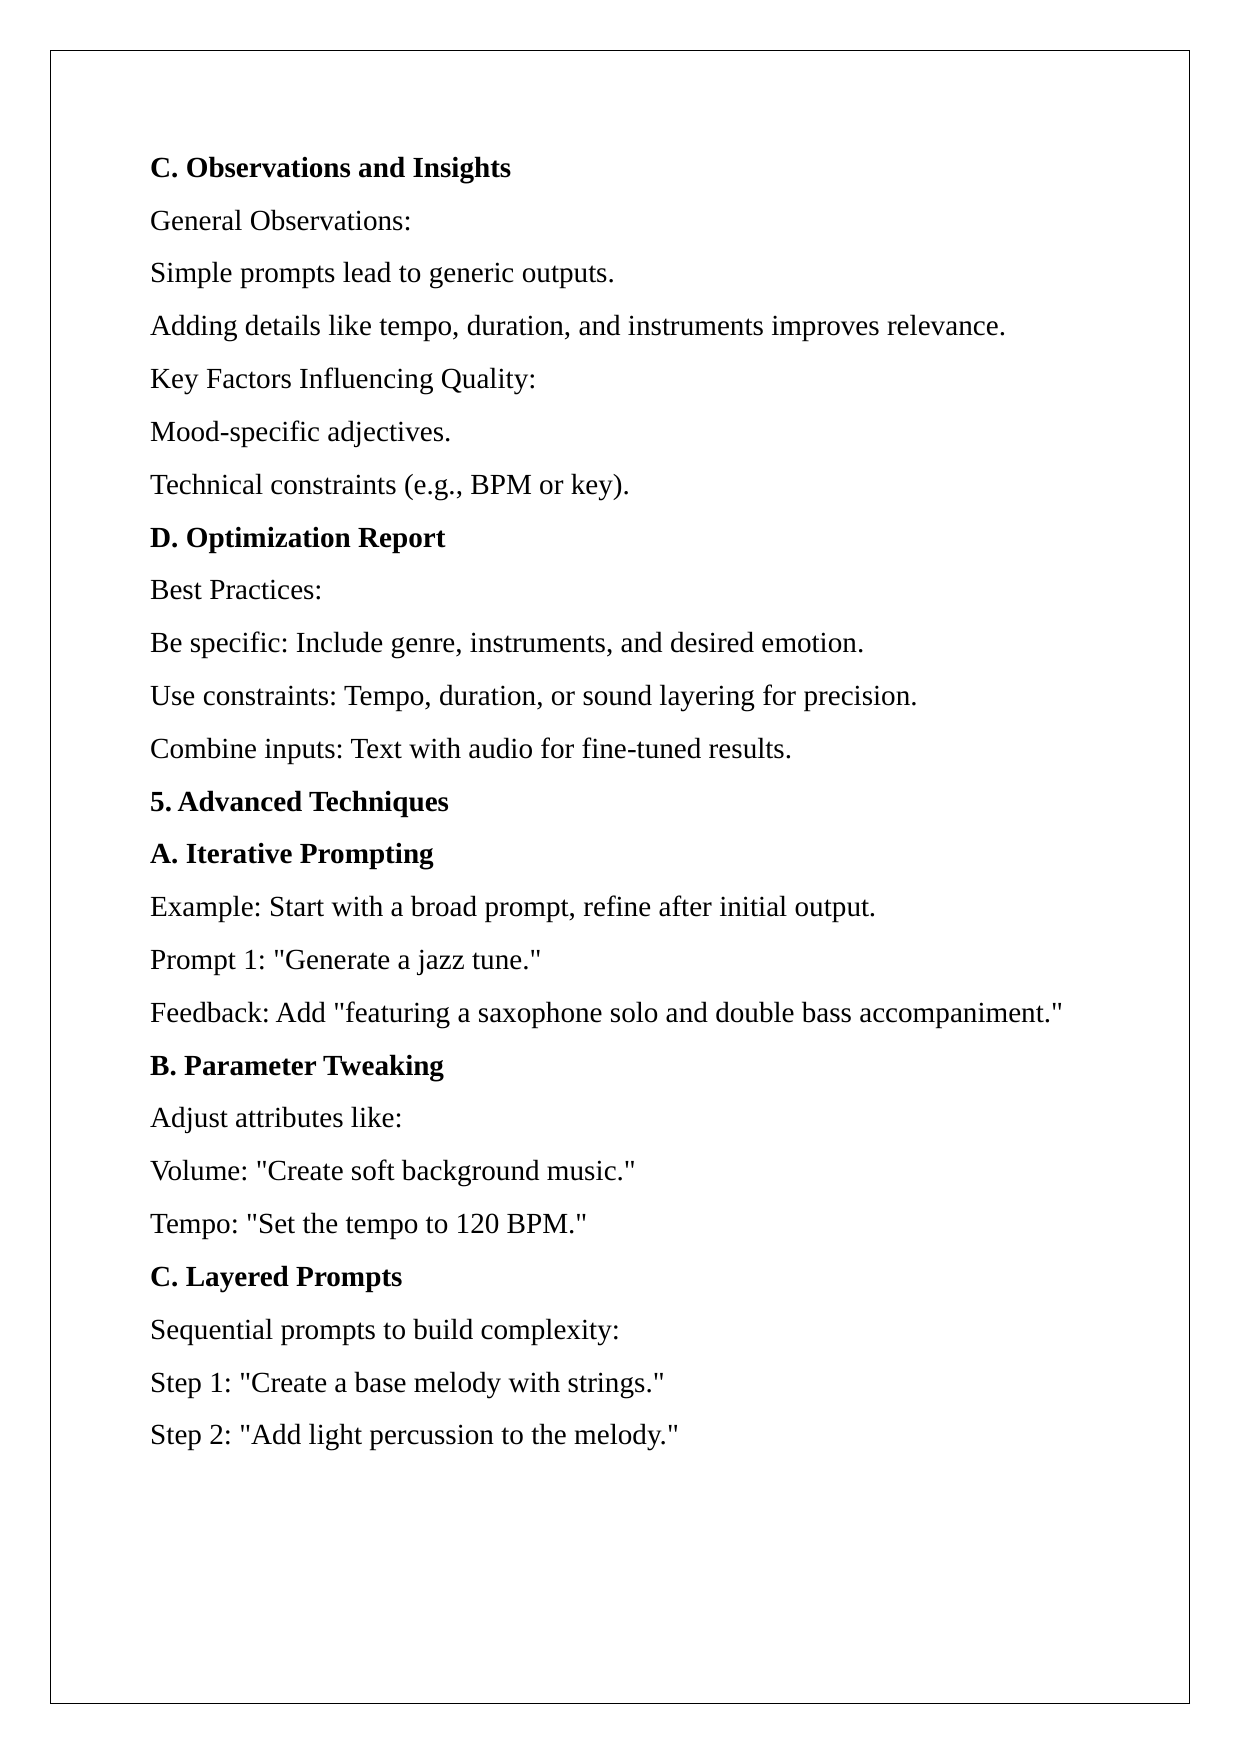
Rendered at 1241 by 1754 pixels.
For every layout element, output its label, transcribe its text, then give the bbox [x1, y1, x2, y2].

text Adjust attributes like: [150, 1101, 1090, 1134]
text Prompt 1: "Generate a jazz tune." [150, 942, 1090, 976]
text Use constraints: Tempo, duration, or sound layering for precision. [150, 678, 1090, 712]
text Sequential prompts to build complexity: [150, 1312, 1090, 1345]
text Combine inputs: Text with audio for fine-tuned results. [150, 731, 1090, 764]
text B. Parameter Tweaking [150, 1048, 1090, 1081]
text Key Factors Influencing Quality: [150, 361, 1090, 395]
text General Observations: [150, 203, 1090, 236]
text A. Iterative Prompting [150, 837, 1090, 870]
text Be specific: Include genre, instruments, and desired emotion. [150, 625, 1090, 659]
text C. Observations and Insights [150, 150, 1090, 183]
text Technical constraints (e.g., BPM or key). [150, 467, 1090, 500]
text Tempo: "Set the tempo to 120 BPM." [150, 1206, 1090, 1240]
text Simple prompts lead to generic outputs. [150, 256, 1090, 289]
text Feedback: Add "featuring a saxophone solo and double bass accompaniment." [150, 995, 1090, 1028]
text Volume: "Create soft background music." [150, 1153, 1090, 1187]
text Step 1: "Create a base melody with strings." [150, 1365, 1090, 1398]
text Adding details like tempo, duration, and instruments improves relevance. [150, 308, 1090, 342]
text Best Practices: [150, 572, 1090, 606]
text Mood-specific adjectives. [150, 414, 1090, 448]
text Step 2: "Add light percussion to the melody." [150, 1417, 1090, 1451]
text 5. Advanced Techniques [150, 784, 1090, 817]
text C. Layered Prompts [150, 1259, 1090, 1293]
text Example: Start with a broad prompt, refine after initial output. [150, 889, 1090, 923]
text D. Optimization Report [150, 520, 1090, 553]
